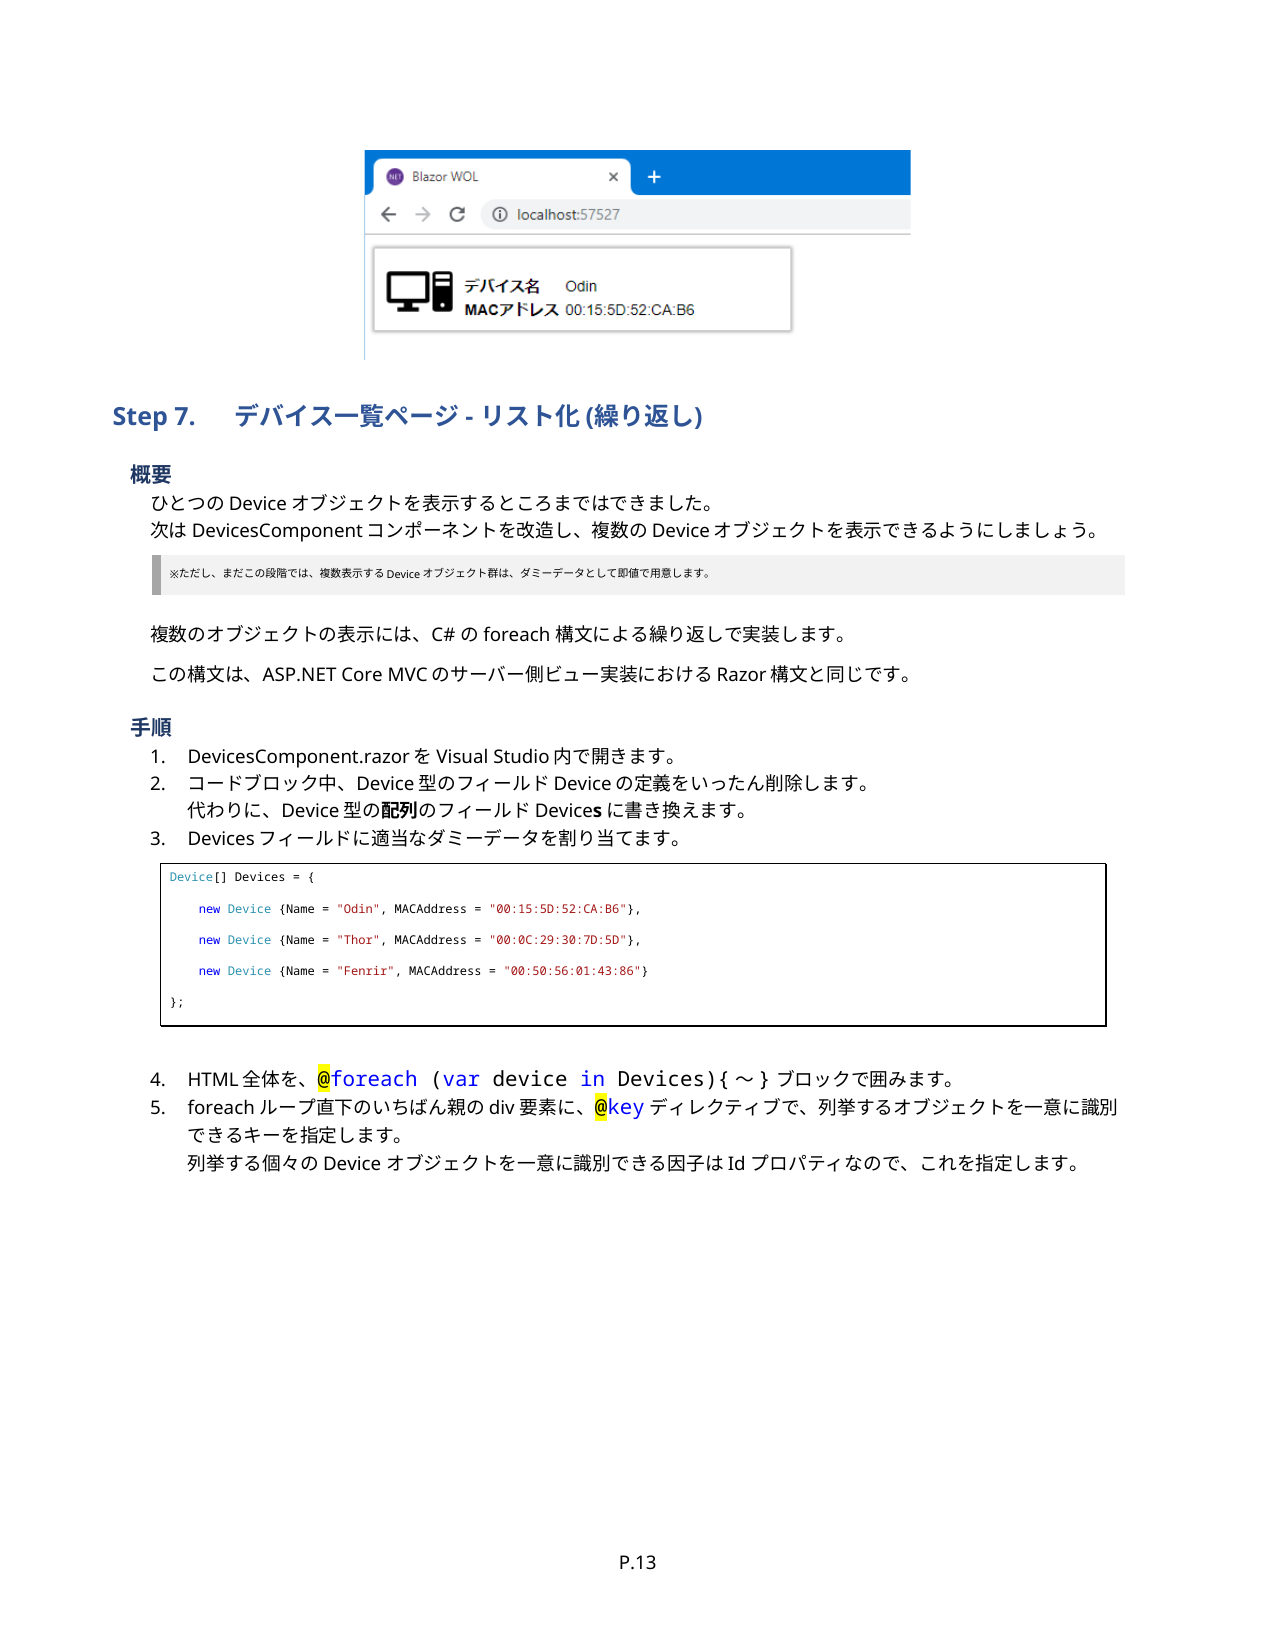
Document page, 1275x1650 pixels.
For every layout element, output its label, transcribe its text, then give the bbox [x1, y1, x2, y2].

text この構文は、ASP.NET Core MVCのサーバー側ビュー実装におけるRazor構文と同じです。 [150, 659, 1125, 687]
picture [364, 150, 911, 360]
list HTML全体を、@foreach (var device in Devices){ ～ } ブロックで囲みます。 [330, 1064, 1125, 1092]
list DevicesComponent.razorをVisual Studio内で開きます。 [150, 742, 1125, 769]
list コードブロック中、Device型のフィールドDeviceの定義をいったん削除します。 代わりに、Device型の配列のフィールドDevicesに書き換えます。 [150, 769, 1125, 823]
text ※ただし、まだこの段階では、複数表示するDeviceオブジェクト群は、ダミーデータとして即値で用意します。 [161, 555, 1125, 595]
text Device[] Devices = { new Device {Name = "Odin", MACAddress = "00:15:5D:52:CA:B6"}, new Device {Name = "Thor", MACAddress = "00:0C:29:30:7D:5D"}, new Device {Name = "Fenrir", MACAddress = "00:50:56:01:43:86"} }; [161, 864, 1105, 1025]
subtitle 概要 [131, 458, 1125, 488]
list HTML全体を、@foreach (var device in Devices){ ～ } ブロックで囲みます。 [150, 1064, 318, 1092]
list foreach ループ直下のいちばん親の div 要素に、@key ディレクティブで、列挙するオブジェクトを一意に識別できるキーを指定します。 列挙する個々の Device オブジェクトを一意に識別できる因子は Id プロパティなので、これを指定します。 [150, 1092, 1125, 1175]
list Devicesフィールドに適当なダミーデータを割り当てます。 [150, 823, 1125, 851]
subtitle 手順 [131, 712, 1125, 742]
text ひとつのDeviceオブジェクトを表示するところまではできました。 次は DevicesComponentコンポーネントを改造し、複数のDeviceオブジェクトを表示できるようにしましょう。 [150, 488, 1125, 543]
text 複数のオブジェクトの表示には、C# の foreach 構文による繰り返しで実装します。 [150, 620, 1125, 647]
subtitle Step 7. デバイス一覧ページ - リスト化 (繰り返し) [112, 397, 1125, 433]
